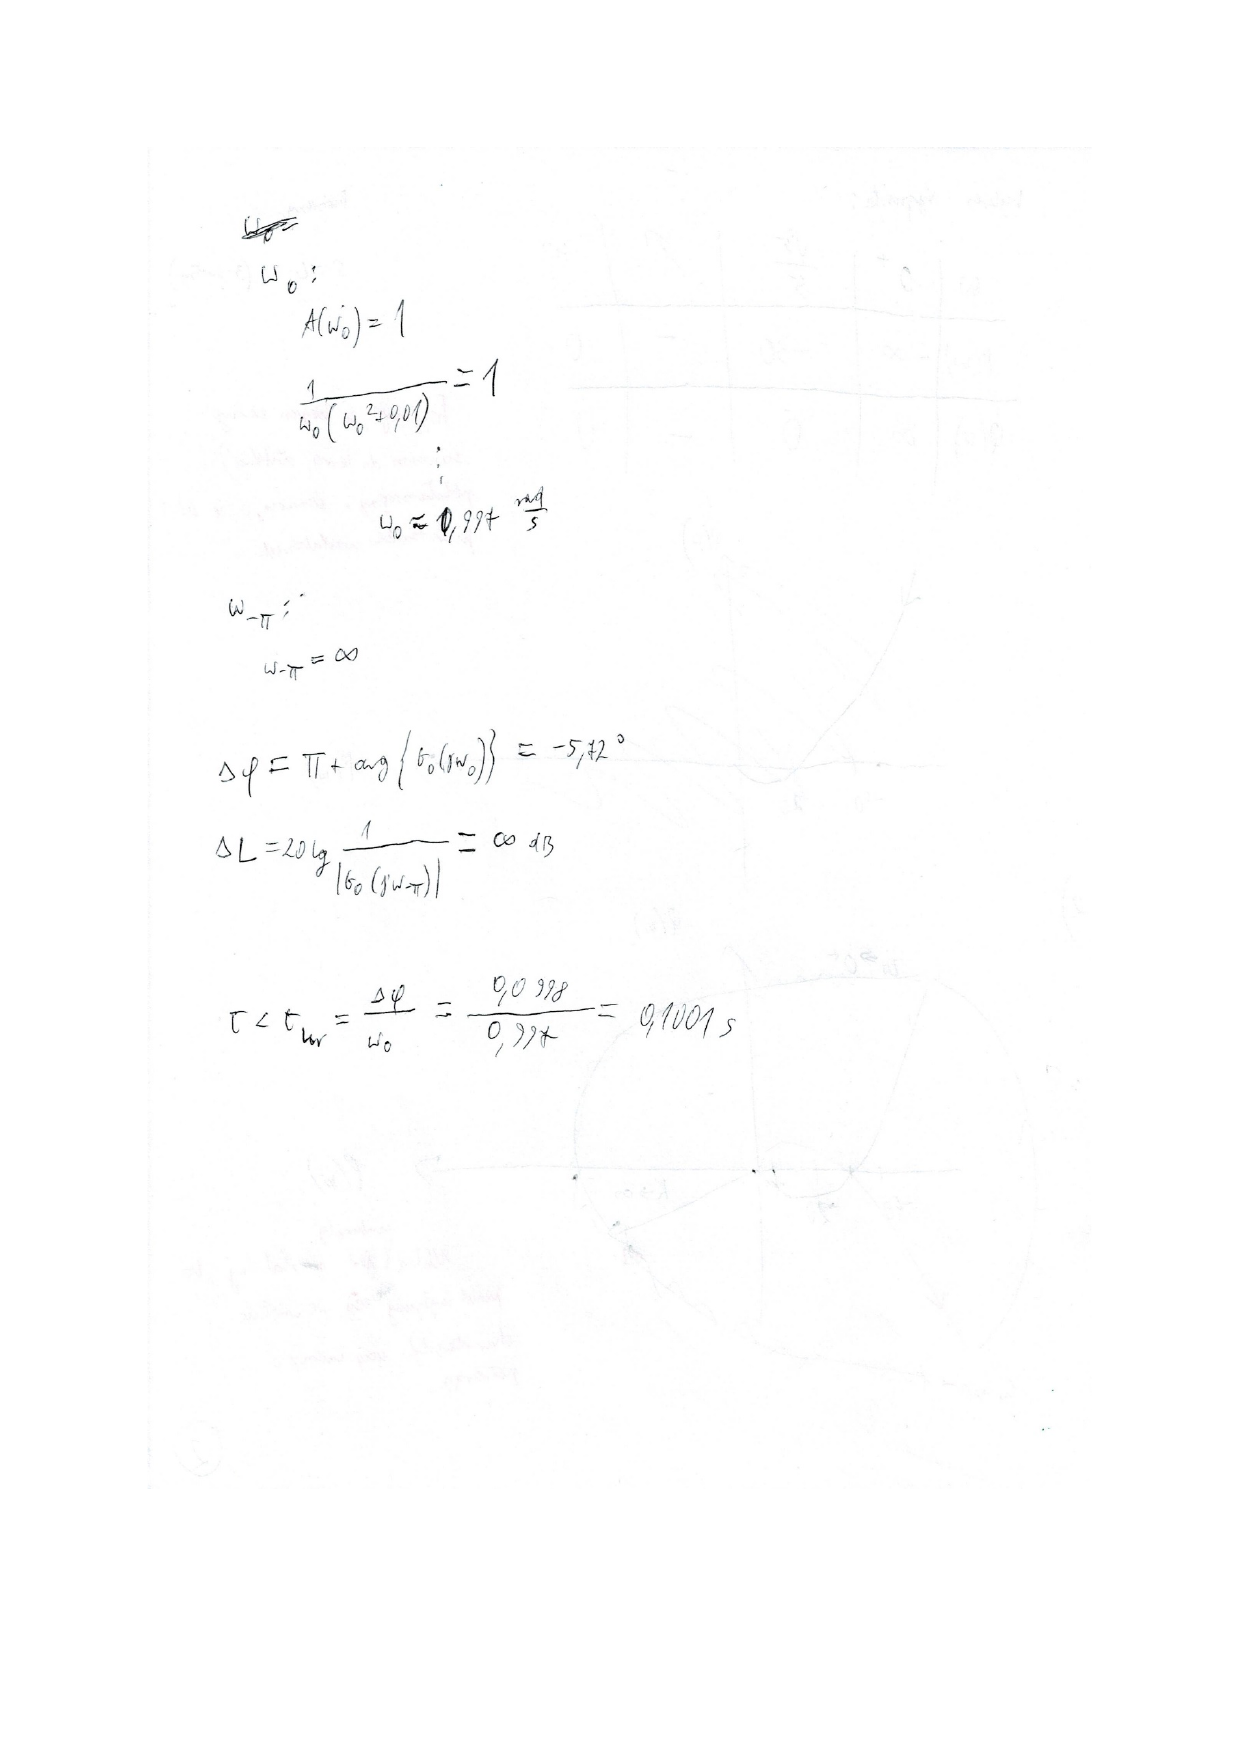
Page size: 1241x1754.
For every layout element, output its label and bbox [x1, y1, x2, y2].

picture [147, 147, 1092, 1489]
